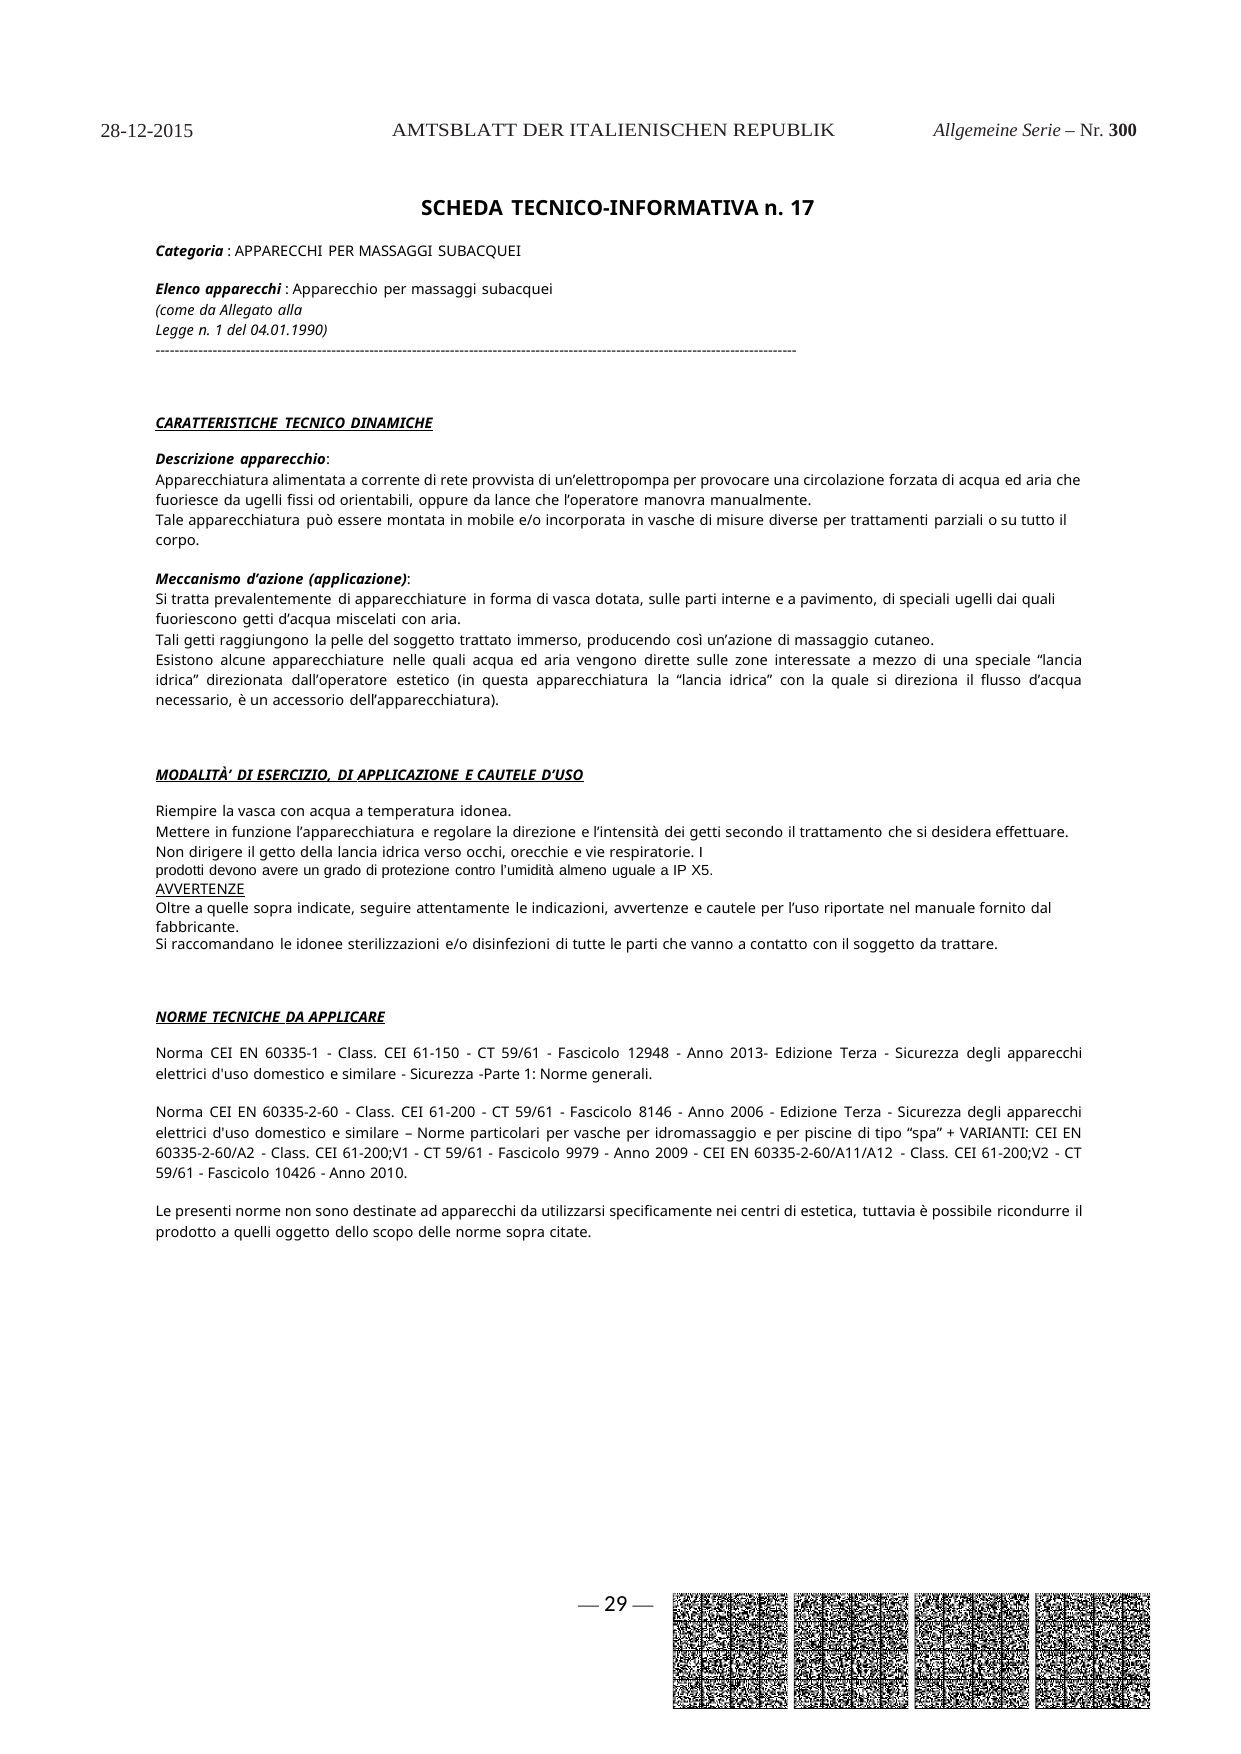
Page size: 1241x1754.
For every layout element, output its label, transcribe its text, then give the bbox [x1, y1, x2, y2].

text (come da Allegato alla [155, 299, 329, 319]
text Categoria : APPARECCHI PER MASSAGGI SUBACQUEI [155, 240, 813, 260]
text Meccanismo d’azione (applicazione): [155, 568, 472, 588]
text Mettere in funzione l’apparecchiatura e regolare la direzione e l’intensità dei getti secondo il trattamento che si desidera effettuare. [155, 822, 1083, 841]
text Si tratta prevalentemente di apparecchiature in forma di vasca dotata, sulle parti interne e a pavimento, di speciali ugelli dai quali fuoriescono getti d’acqua miscelati con aria. [155, 589, 1083, 629]
text Si raccomandano le idonee sterilizzazioni e/o disinfezioni di tutte le parti che vanno a contatto con il soggetto da trattare. [155, 936, 1163, 953]
text NORME TECNICHE DA APPLICARE [155, 1007, 1163, 1024]
text Tale apparecchiatura può essere montata in mobile e/o incorporata in vasche di misure diverse per trattamenti parziali o su tutto il corpo. [155, 510, 1083, 550]
text Elenco apparecchi : Apparecchio per massaggi subacquei [155, 279, 776, 299]
text Apparecchiatura alimentata a corrente di rete provvista di un’elettropompa per provocare una circolazione forzata di acqua ed aria che fuoriesce da ugelli fissi od orientabili, oppure da lance che l’operatore manovra manualmente. [155, 469, 1083, 509]
text Le presenti norme non sono destinate ad apparecchi da utilizzarsi specificamente nei centri di estetica, tuttavia è possibile ricondurre il prodotto a quelli oggetto dello scopo delle norme sopra citate. [155, 1201, 1083, 1241]
text Norma CEI EN 60335-1 - Class. CEI 61-150 - CT 59/61 - Fascicolo 12948 - Anno 2013- Edizione Terza - Sicurezza degli apparecchi elettrici d'uso domestico e similare - Sicurezza -Parte 1: Norme generali. [155, 1043, 1082, 1083]
picture [793, 1593, 909, 1709]
picture [1035, 1593, 1150, 1709]
text Esistono alcune apparecchiature nelle quali acqua ed aria vengono dirette sulle zone interessate a mezzo di una speciale “lancia idrica” direzionata dall’operatore estetico (in questa apparecchiatura la “lancia idrica” con la quale si direziona il flusso d’acqua necessario, è un accessorio dell’apparecchiatura). [155, 649, 1083, 710]
text MODALITÀ’ DI ESERCIZIO, DI APPLICAZIONE E CAUTELE D’USO [155, 765, 697, 782]
text Non dirigere il getto della lancia idrica verso occhi, orecchie e vie respiratorie. I prodotti devono avere un grado di protezione contro l’umidità almeno uguale a IP X5. AVVERTENZE [155, 842, 749, 899]
text --------------------------------------------------------------------------------------------------------------------------------------- [155, 340, 1079, 360]
picture [672, 1593, 788, 1709]
text SCHEDA TECNICO-INFORMATIVA n. 17 [374, 193, 861, 222]
text CARATTERISTICHE TECNICO DINAMICHE Descrizione apparecchio: [155, 396, 507, 469]
text Riempire la vasca con acqua a temperatura idonea. [155, 801, 1163, 821]
text Legge n. 1 del 04.01.1990) [155, 319, 367, 339]
text Tali getti raggiungono la pelle del soggetto trattato immerso, producendo così un’azione di massaggio cutaneo. [155, 629, 1001, 649]
text Norma CEI EN 60335-2-60 - Class. CEI 61-200 - CT 59/61 - Fascicolo 8146 - Anno 2006 - Edizione Terza - Sicurezza degli apparecchi elettrici d'uso domestico e similare – Norme particolari per vasche per idromassaggio e per piscine di tipo “spa” + VARIANTI: CEI EN 60335-2-60/A2 - Class. CEI 61-200;V1 - CT 59/61 - Fascicolo 9979 - Anno 2009 - CEI EN 60335-2-60/A11/A12 - Class. CEI 61-200;V2 - CT 59/61 - Fascicolo 10426 - Anno 2010. [155, 1102, 1083, 1183]
text Oltre a quelle sopra indicate, seguire attentamente le indicazioni, avvertenze e cautele per l’uso riportate nel manuale fornito dal fabbricante. [155, 899, 1083, 936]
picture [914, 1593, 1030, 1709]
